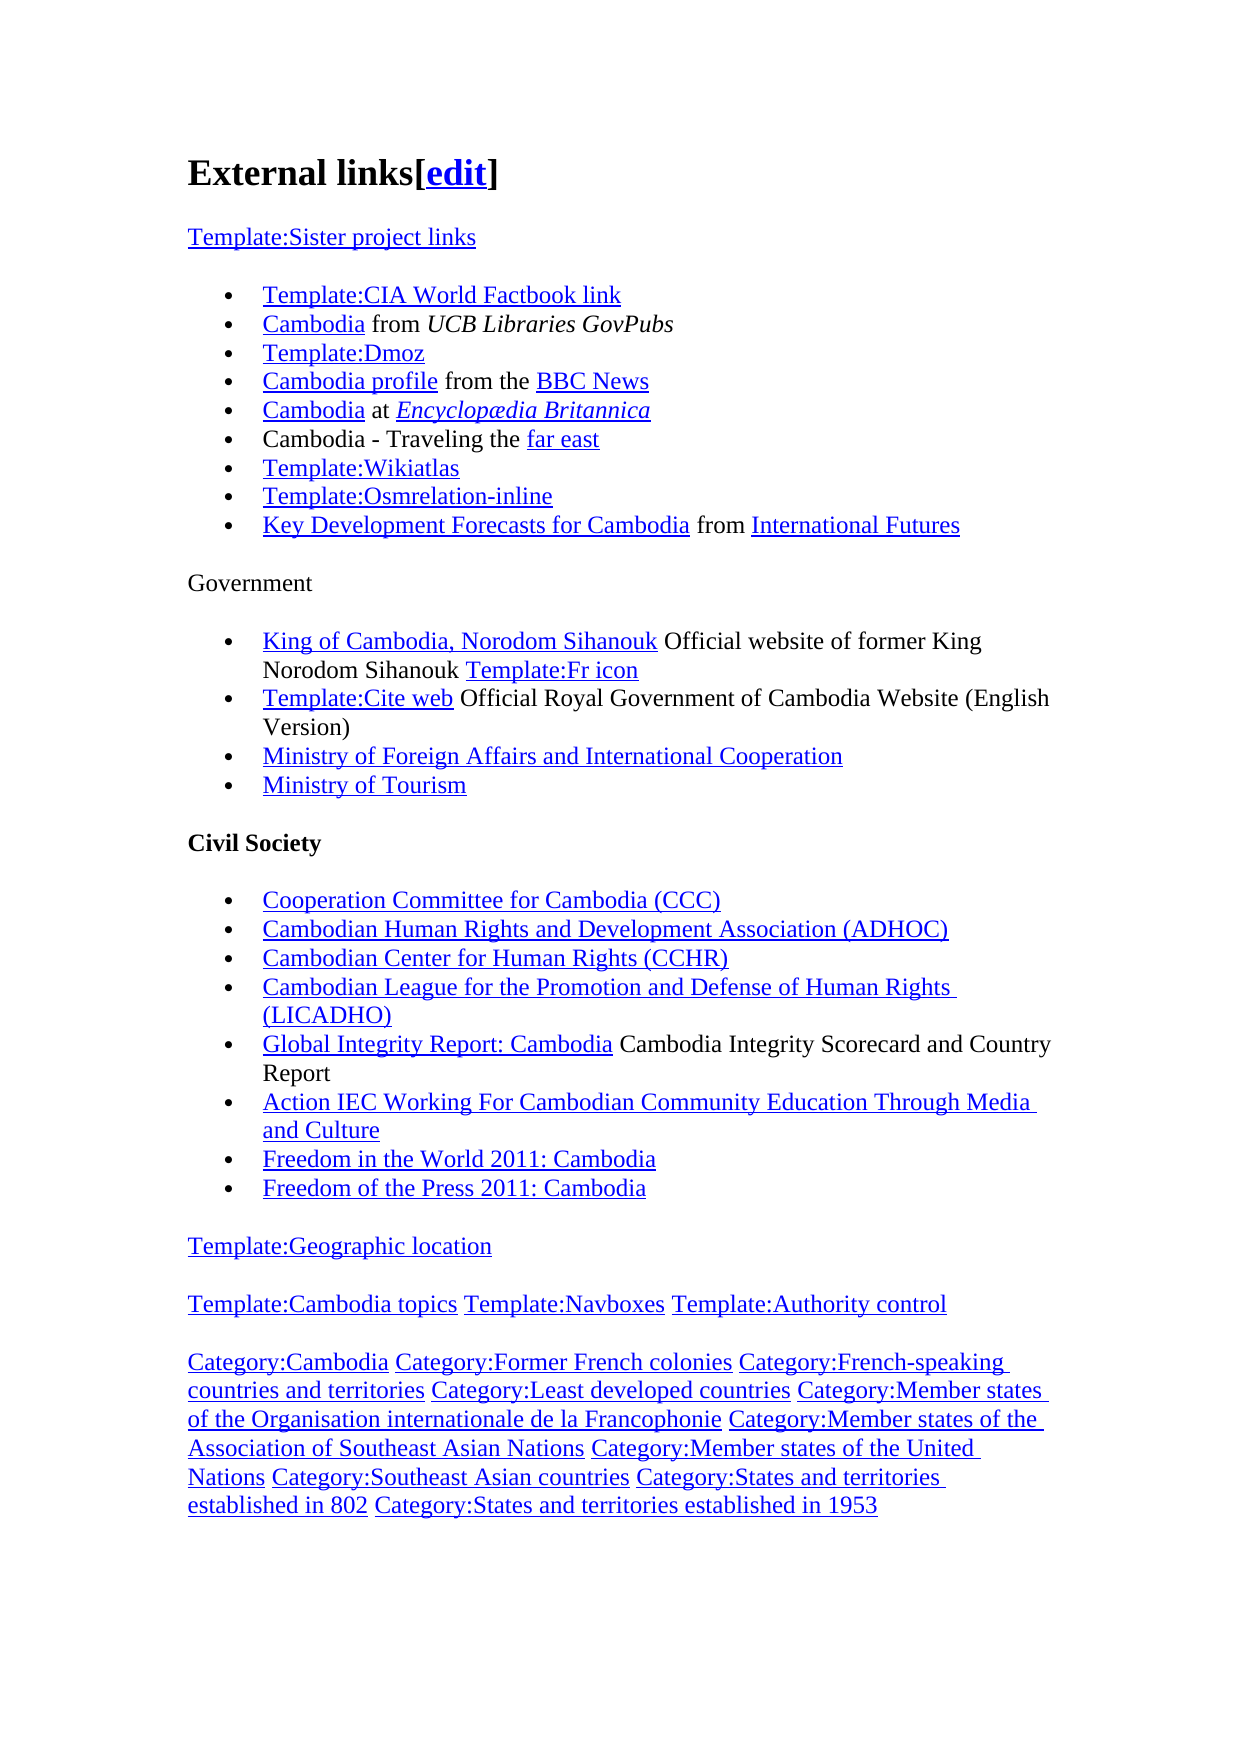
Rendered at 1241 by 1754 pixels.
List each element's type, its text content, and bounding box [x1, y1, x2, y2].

list Cambodia - Traveling the far east [225, 424, 1053, 453]
list Template:CIA World Factbook link [225, 280, 1053, 309]
list Freedom in the World 2011: Cambodia [225, 1144, 1053, 1173]
list Template:Dmoz [225, 338, 1053, 366]
list Action IEC Working For Cambodian Community Education Through Media and Culture [225, 1087, 1053, 1144]
text Template:Sister project links [187, 222, 1053, 251]
list Cambodia at Encyclopædia Britannica [225, 395, 1053, 424]
list Cambodian Human Rights and Development Association (ADHOC) [225, 914, 1053, 943]
text Category:Cambodia Category:Former French colonies Category:French-speaking countries and territories Category:Least developed countries Category:Member states of the Organisation internationale de la Francophonie Category:Member states of the Association of Southeast Asian Nations Category:Member states of the United Nations Category:Southeast Asian countries Category:States and territories established in 802 Category:States and territories established in 1953 [187, 1347, 1053, 1519]
list Template:Wikiatlas [225, 453, 1053, 481]
list Freedom of the Press 2011: Cambodia [225, 1173, 1053, 1202]
list Cambodia profile from the BBC News [225, 366, 1053, 395]
list Cambodian Center for Human Rights (CCHR) [225, 943, 1053, 972]
list Template:Osmrelation-inline [225, 481, 1053, 510]
list King of Cambodia, Norodom Sihanouk Official website of former King Norodom Sihanouk Template:Fr icon [225, 626, 1053, 683]
text Civil Society [187, 828, 1053, 856]
list Template:Cite web Official Royal Government of Cambodia Website (English Version) [225, 683, 1053, 741]
subtitle External links[edit] [187, 150, 1053, 193]
list Key Development Forecasts for Cambodia from International Futures [225, 510, 1053, 539]
list Ministry of Foreign Affairs and International Cooperation [225, 741, 1053, 770]
list Cambodia from UCB Libraries GovPubs [225, 309, 1053, 338]
text Template:Geographic location [187, 1231, 1053, 1260]
text Government [187, 568, 1053, 597]
text Template:Cambodia topics Template:Navboxes Template:Authority control [187, 1289, 1053, 1318]
list Global Integrity Report: Cambodia Cambodia Integrity Scorecard and Country Report [225, 1029, 1053, 1087]
list Cambodian League for the Promotion and Defense of Human Rights (LICADHO) [225, 972, 1053, 1029]
list Ministry of Tourism [225, 770, 1053, 798]
list Cooperation Committee for Cambodia (CCC) [225, 886, 1053, 914]
